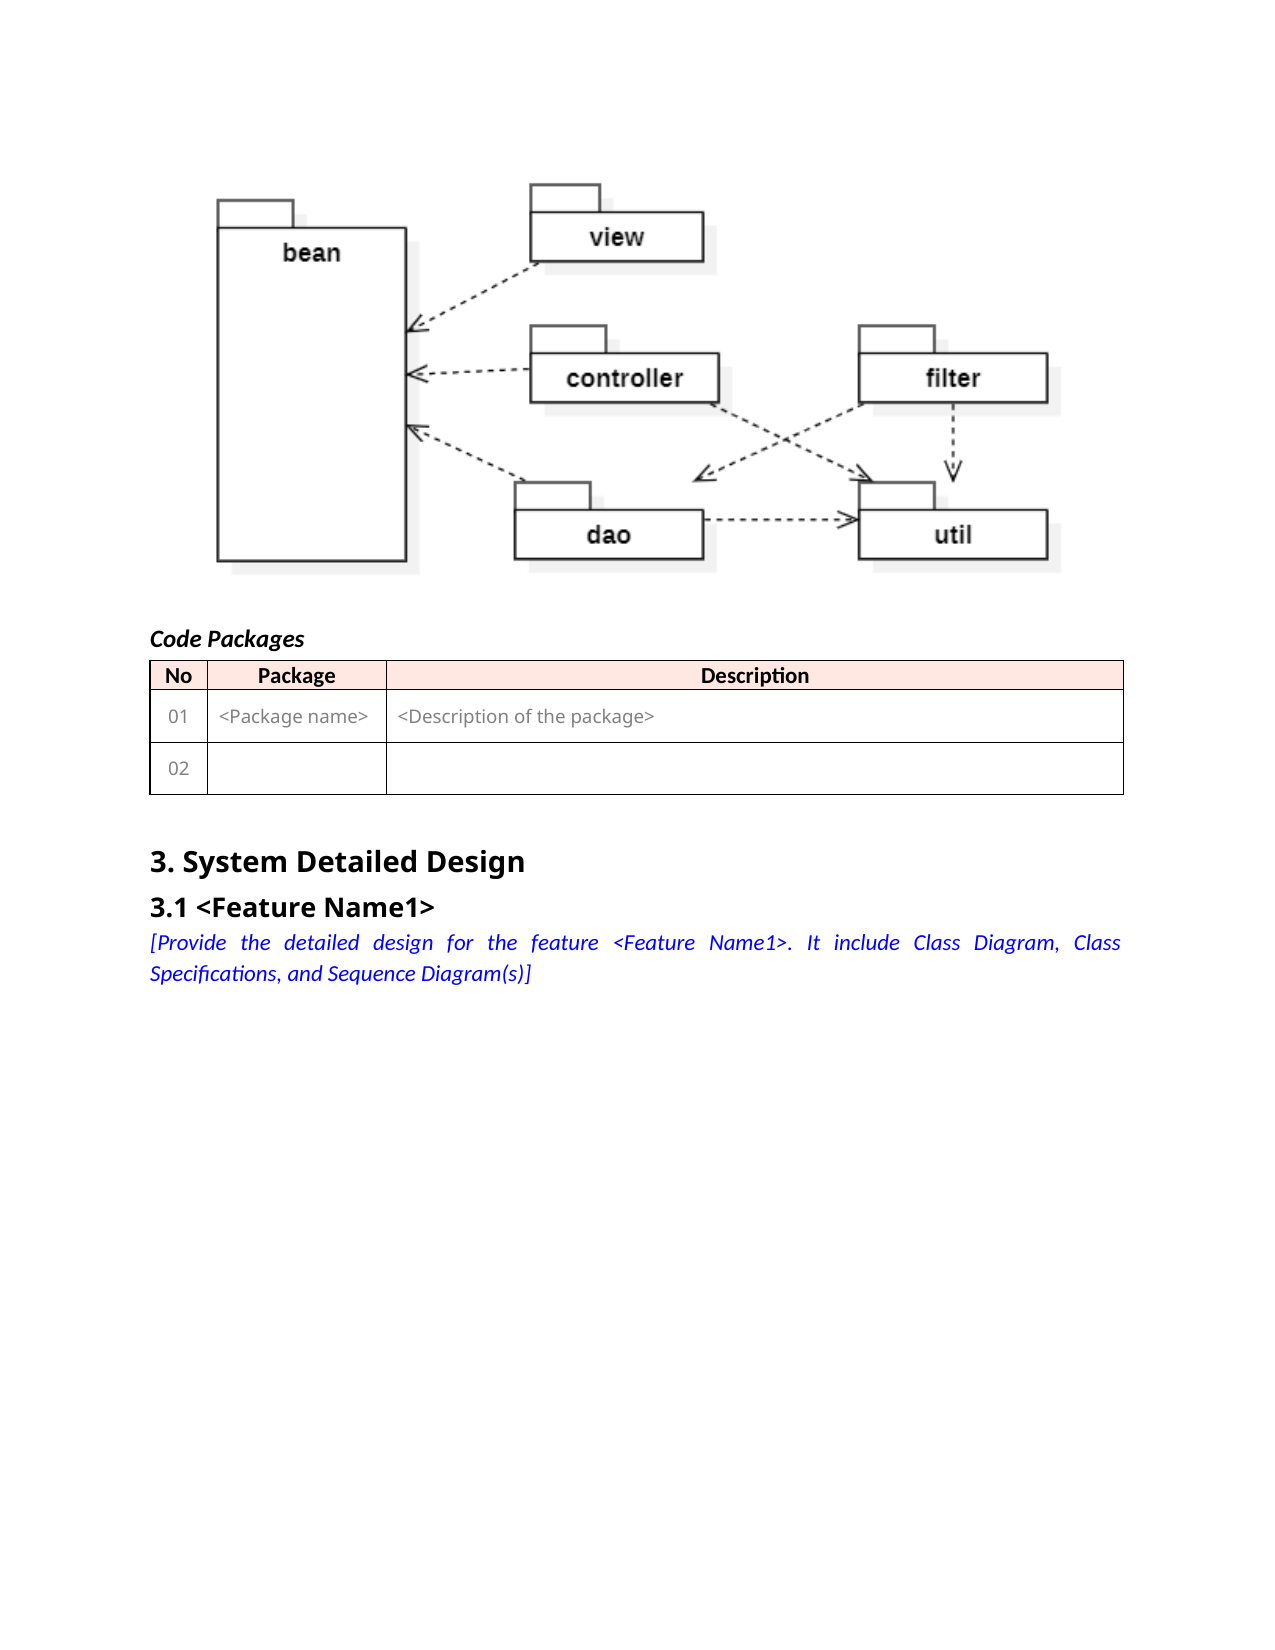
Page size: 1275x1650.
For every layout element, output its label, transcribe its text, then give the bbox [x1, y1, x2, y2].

table_cell [208, 743, 386, 794]
text [Provide the detailed design for the feature <Feature Name1>. It include Class Diagram, Class Specifications, and Sequence Diagram(s)] [150, 928, 1125, 987]
table_cell 01 [151, 690, 207, 742]
picture [187, 150, 1088, 605]
table_cell <Package name> [208, 690, 386, 742]
table_header Description [387, 661, 1123, 689]
table_header No [151, 661, 207, 689]
table_cell <Description of the package> [387, 690, 1123, 742]
table_header Package [208, 661, 386, 689]
subtitle 3.1 <Feature Name1> [150, 889, 1125, 926]
table_cell 02 [151, 743, 207, 794]
table_cell [387, 743, 1123, 794]
text Code Packages [150, 623, 1125, 654]
subtitle 3. System Detailed Design [150, 842, 1125, 881]
